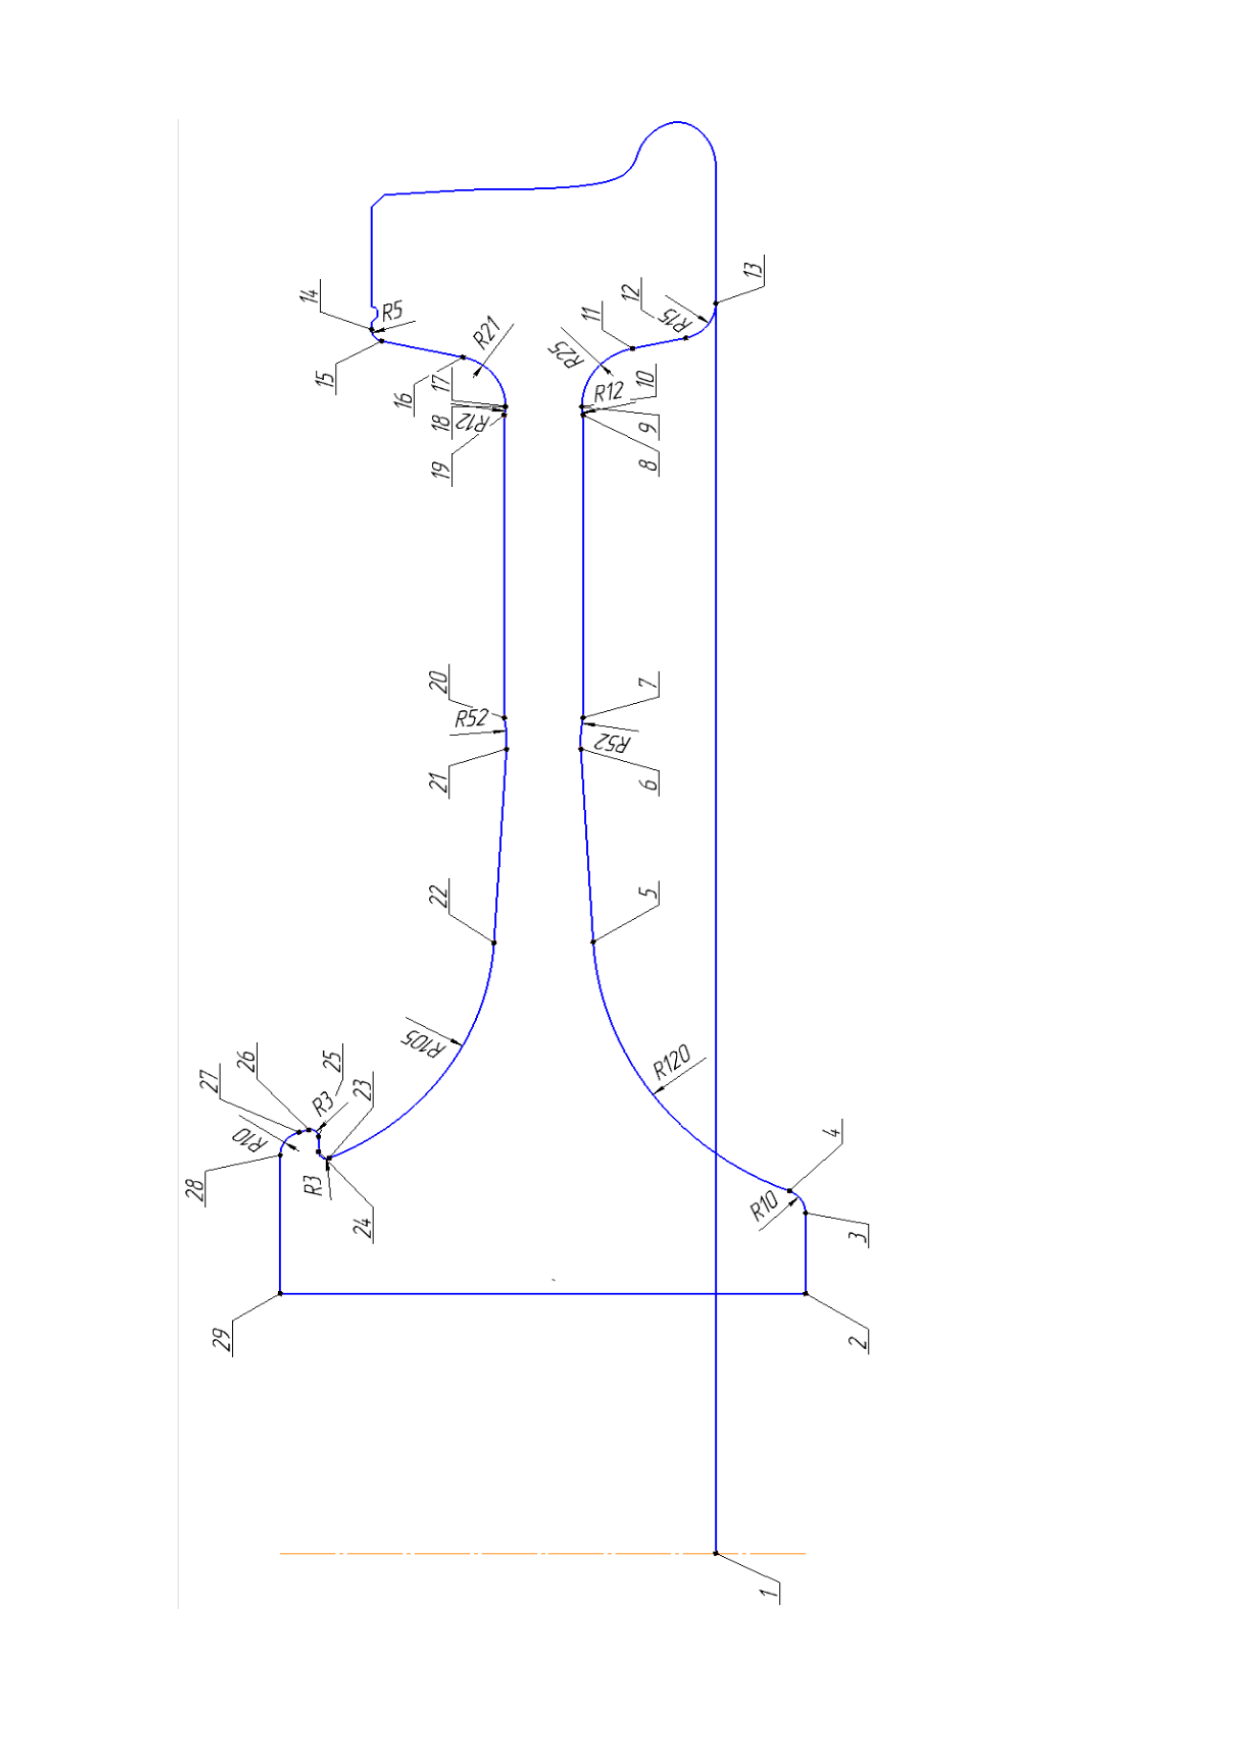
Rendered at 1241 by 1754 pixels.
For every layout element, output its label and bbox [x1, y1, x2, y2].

picture [178, 120, 874, 1608]
